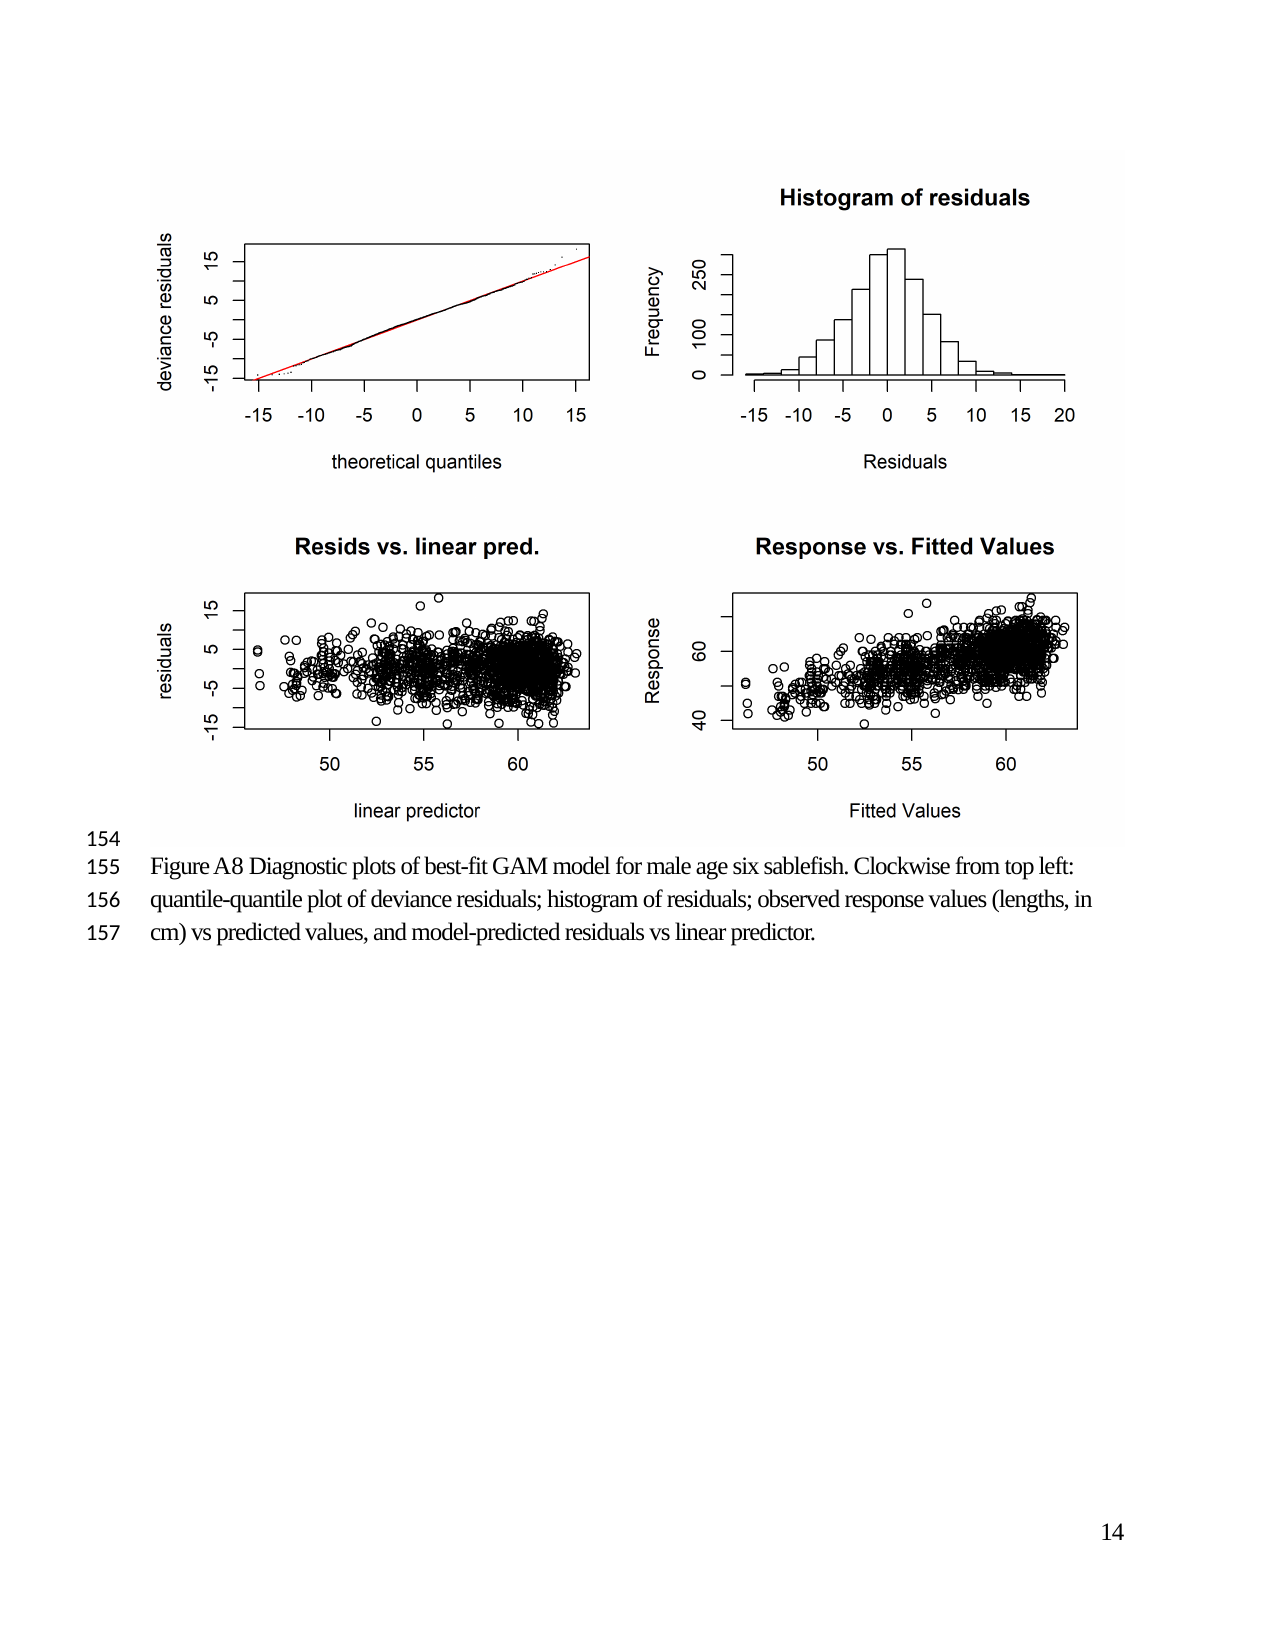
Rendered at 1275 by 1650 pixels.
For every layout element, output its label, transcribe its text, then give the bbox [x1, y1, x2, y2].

picture [150, 150, 1125, 847]
text Figure A8 Diagnostic plots of best-fit GAM model for male age six sablefish. Clockwise from top left: quantile-quantile plot of deviance residuals; histogram of residuals; observed response values (lengths, in cm) vs predicted values, and model-predicted residuals vs linear predictor. [150, 847, 1125, 946]
